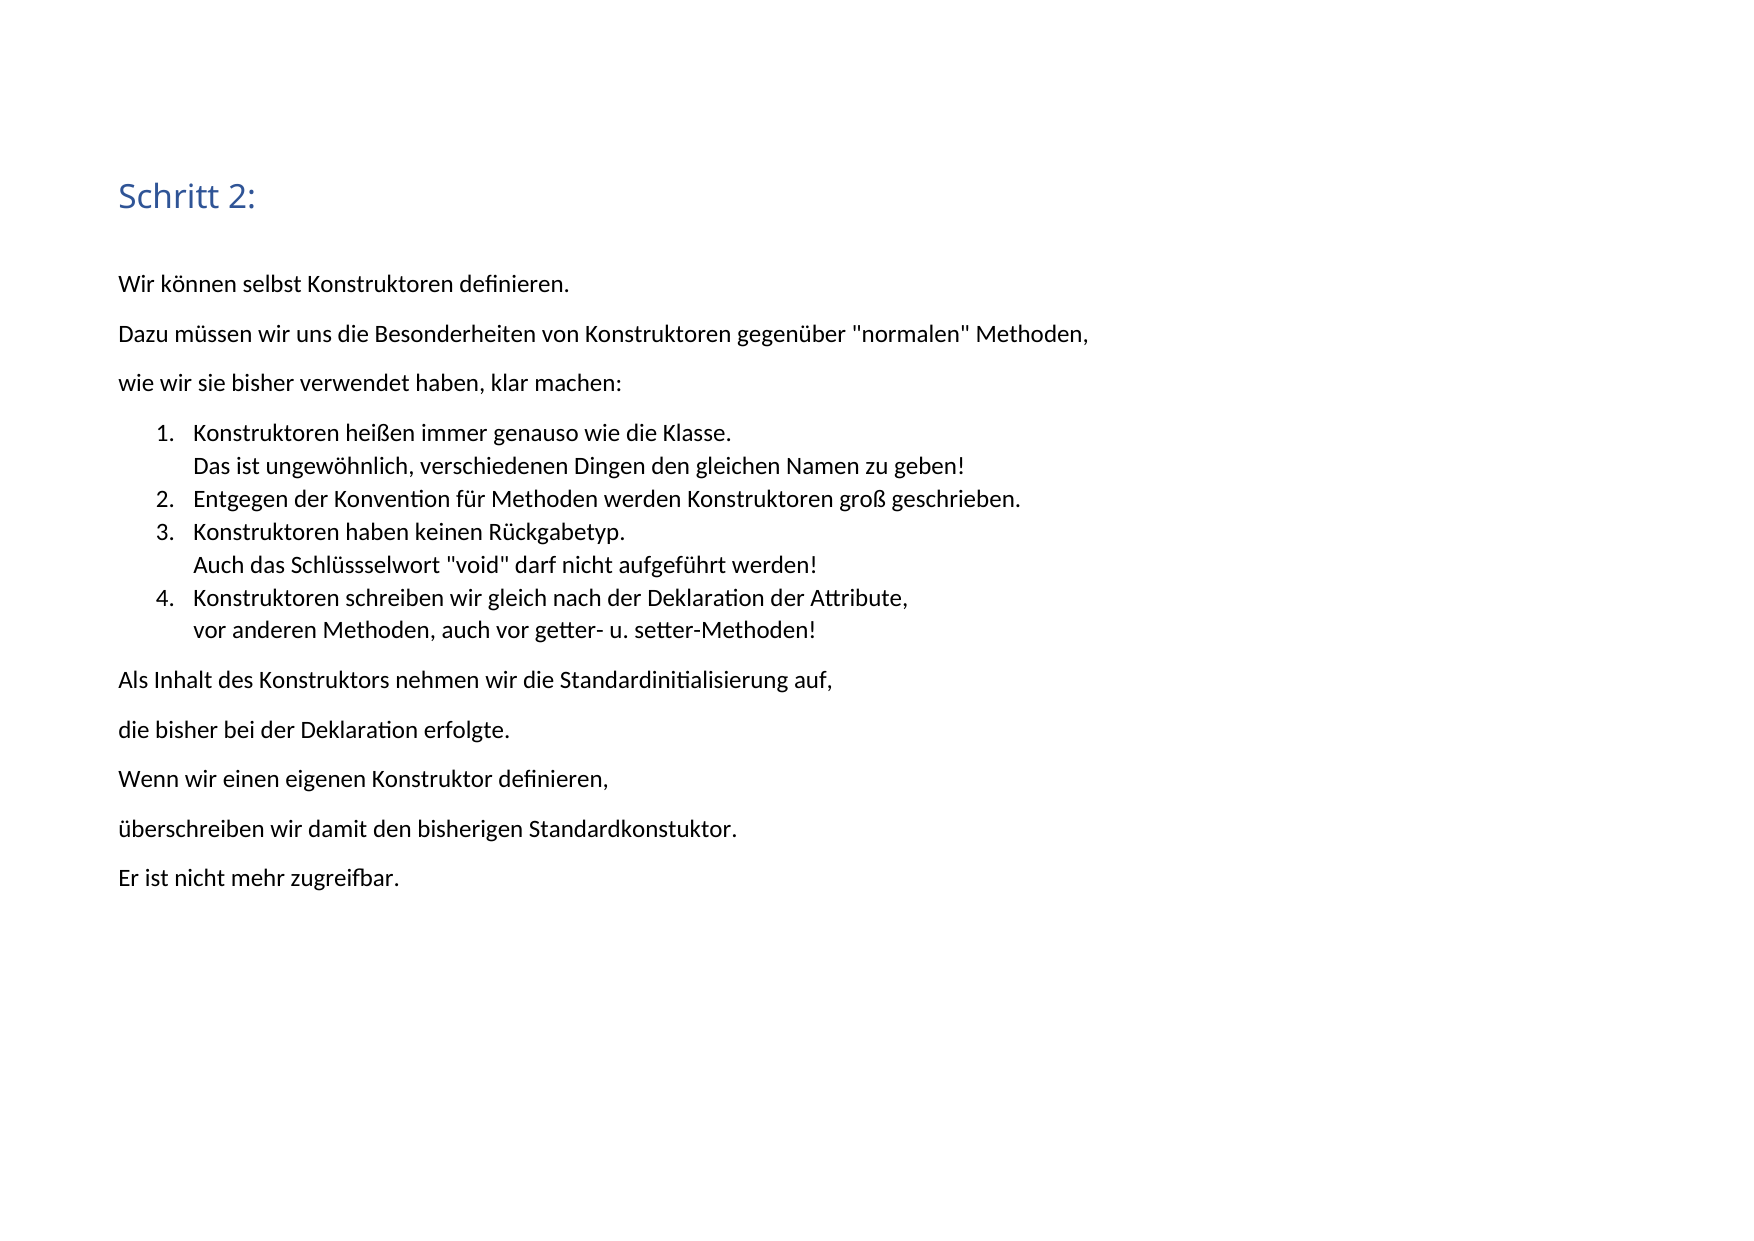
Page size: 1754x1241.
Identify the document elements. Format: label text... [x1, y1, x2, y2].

list Konstruktoren schreiben wir gleich nach der Deklaration der Attribute, vor anderen Methoden, auch vor getter- u. setter-Methoden! [156, 582, 1606, 645]
text wie wir sie bisher verwendet haben, klar machen: [118, 368, 1606, 398]
text die bisher bei der Deklaration erfolgte. [118, 714, 1606, 744]
subtitle Schritt 2: [118, 173, 1606, 218]
list Konstruktoren haben keinen Rückgabetyp. Auch das Schlüssselwort "void" darf nicht aufgeführt werden! [156, 516, 1606, 579]
list Entgegen der Konvention für Methoden werden Konstruktoren groß geschrieben. [156, 483, 1606, 513]
text Wenn wir einen eigenen Konstruktor definieren, [118, 763, 1606, 794]
text Er ist nicht mehr zugreifbar. [118, 863, 1606, 893]
text Dazu müssen wir uns die Besonderheiten von Konstruktoren gegenüber "normalen" Methoden, [118, 318, 1606, 348]
text überschreiben wir damit den bisherigen Standardkonstuktor. [118, 813, 1606, 843]
text Als Inhalt des Konstruktors nehmen wir die Standardinitialisierung auf, [118, 664, 1606, 695]
text Wir können selbst Konstruktoren definieren. [118, 268, 1606, 299]
list Konstruktoren heißen immer genauso wie die Klasse. Das ist ungewöhnlich, verschiedenen Dingen den gleichen Namen zu geben! [156, 417, 1606, 481]
